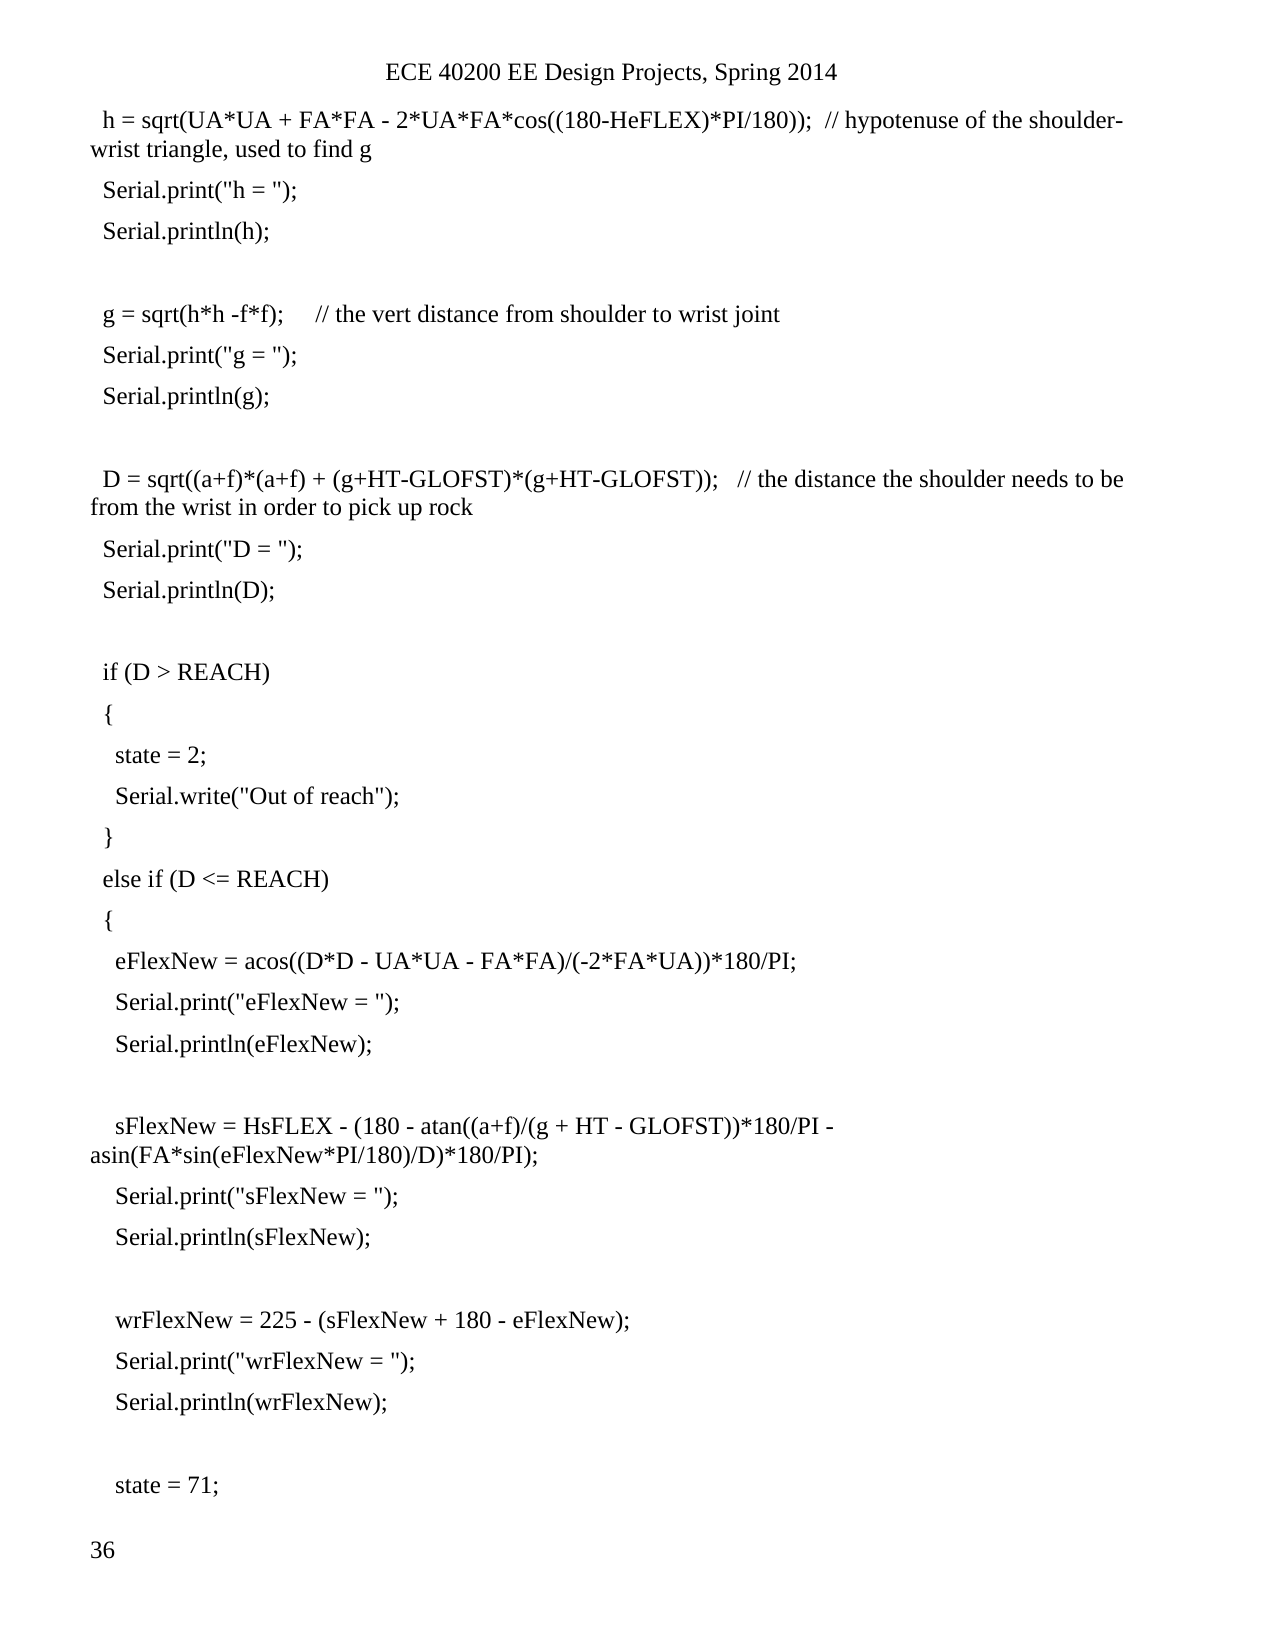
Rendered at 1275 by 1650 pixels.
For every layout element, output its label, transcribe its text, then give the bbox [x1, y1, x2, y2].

text Serial.println(sFlexNew); [90, 1222, 1170, 1251]
text Serial.println(eFlexNew); [90, 1029, 1170, 1057]
text Serial.print("wrFlexNew = "); [90, 1346, 1170, 1375]
text if (D > REACH) [90, 657, 1170, 686]
text Serial.print("g = "); [90, 340, 1170, 369]
text else if (D <= REACH) [90, 864, 1170, 892]
text Serial.print("sFlexNew = "); [90, 1181, 1170, 1210]
text Serial.println(D); [90, 575, 1170, 604]
text Serial.println(wrFlexNew); [90, 1387, 1170, 1416]
text Serial.println(g); [90, 381, 1170, 410]
text g = sqrt(h*h -f*f); // the vert distance from shoulder to wrist joint [90, 299, 1170, 327]
text Serial.print("eFlexNew = "); [90, 987, 1170, 1016]
text Serial.println(h); [90, 216, 1170, 245]
text { [90, 699, 1170, 727]
text { [90, 905, 1170, 934]
text eFlexNew = acos((D*D - UA*UA - FA*FA)/(-2*FA*UA))*180/PI; [90, 946, 1170, 975]
text D = sqrt((a+f)*(a+f) + (g+HT-GLOFST)*(g+HT-GLOFST)); // the distance the shoulder needs to be from the wrist in order to pick up rock [90, 464, 1170, 521]
text state = 2; [90, 740, 1170, 769]
text Serial.print("h = "); [90, 175, 1170, 204]
text sFlexNew = HsFLEX - (180 - atan((a+f)/(g + HT - GLOFST))*180/PI - asin(FA*sin(eFlexNew*PI/180)/D)*180/PI); [90, 1111, 1170, 1169]
text Serial.print("D = "); [90, 534, 1170, 562]
text h = sqrt(UA*UA + FA*FA - 2*UA*FA*cos((180-HeFLEX)*PI/180)); // hypotenuse of the shoulder-wrist triangle, used to find g [90, 105, 1170, 162]
text Serial.write("Out of reach"); [90, 781, 1170, 810]
text } [90, 822, 1170, 851]
text state = 71; [90, 1470, 1170, 1499]
text wrFlexNew = 225 - (sFlexNew + 180 - eFlexNew); [90, 1305, 1170, 1334]
